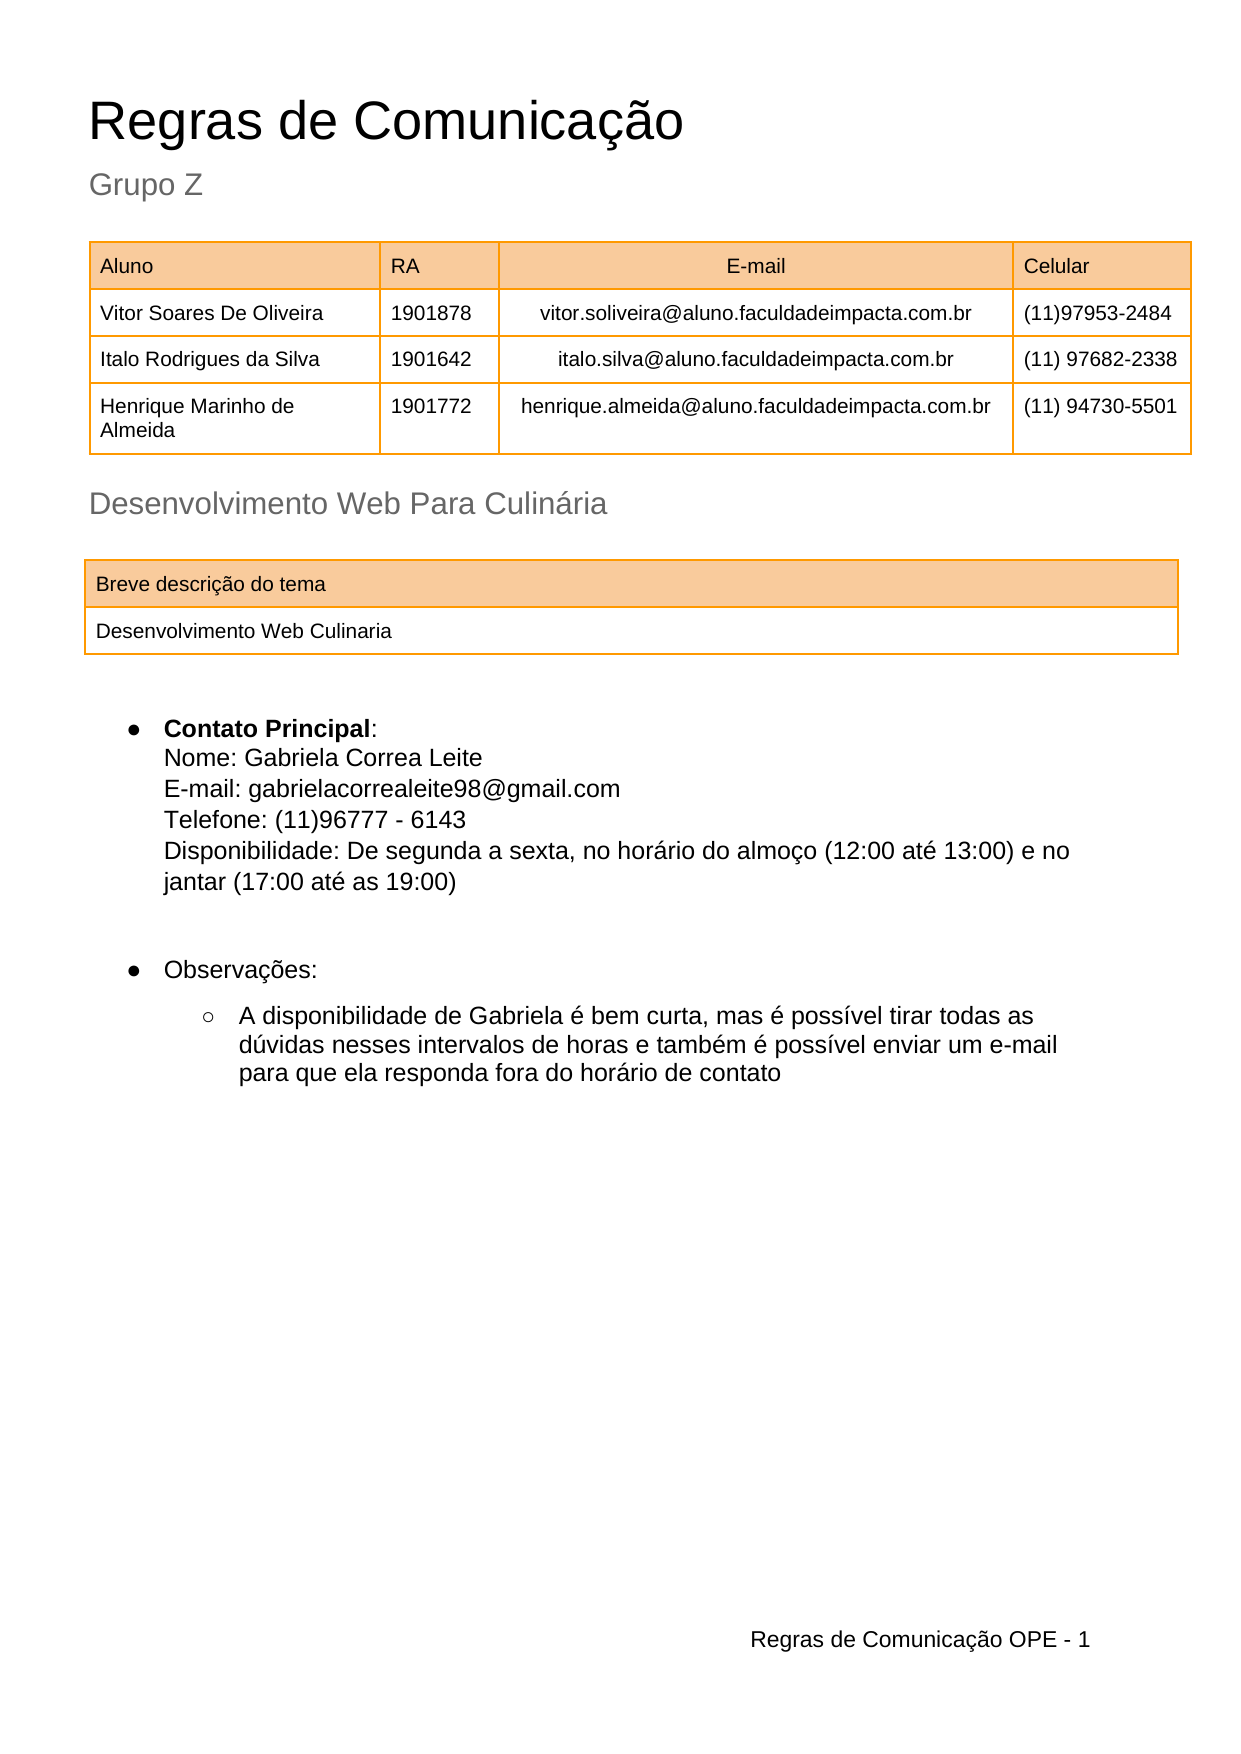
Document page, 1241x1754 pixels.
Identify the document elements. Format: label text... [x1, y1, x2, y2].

table_cell Desenvolvimento Web Culinaria [86, 608, 1177, 653]
text Nome: Gabriela Correa Leite [163, 743, 1090, 772]
text Disponibilidade: De segunda a sexta, no horário do almoço (12:00 até 13:00) e no jantar (17:00 até as 19:00) [163, 836, 1090, 896]
table_header Celular [1014, 243, 1190, 288]
table_cell vitor.soliveira@aluno.faculdadeimpacta.com.br [500, 290, 1012, 335]
subtitle Grupo Z [88, 166, 1090, 202]
table_cell italo.silva@aluno.faculdadeimpacta.com.br [500, 337, 1012, 382]
text Telefone: (11)96777 - 6143 [163, 805, 1090, 834]
table_header E-mail [500, 243, 1012, 288]
table_cell (11) 97682-2338 [1014, 337, 1190, 382]
list A disponibilidade de Gabriela é bem curta, mas é possível tirar todas as dúvidas nesses intervalos de horas e também é possível enviar um e-mail para que ela responda fora do horário de contato [201, 1001, 1090, 1087]
table_cell Henrique Marinho de Almeida [91, 384, 379, 452]
text E-mail: gabrielacorrealeite98@gmail.com [163, 774, 1090, 803]
list Observações: [126, 956, 1090, 984]
table_cell 1901642 [381, 337, 498, 382]
title Regras de Comunicação [88, 88, 1090, 151]
table_cell henrique.almeida@aluno.faculdadeimpacta.com.br [500, 384, 1012, 452]
table_cell Italo Rodrigues da Silva [91, 337, 379, 382]
table_header Breve descrição do tema [86, 561, 1177, 606]
table_header Aluno [91, 243, 379, 288]
subtitle Desenvolvimento Web Para Culinária [88, 485, 1090, 521]
table_cell 1901878 [381, 290, 498, 335]
table_cell (11) 94730-5501 [1014, 384, 1190, 452]
list Contato Principal: [126, 714, 1090, 743]
table_header RA [381, 243, 498, 288]
table_cell Vitor Soares De Oliveira [91, 290, 379, 335]
table_cell 1901772 [381, 384, 498, 452]
table_cell (11)97953-2484 [1014, 290, 1190, 335]
